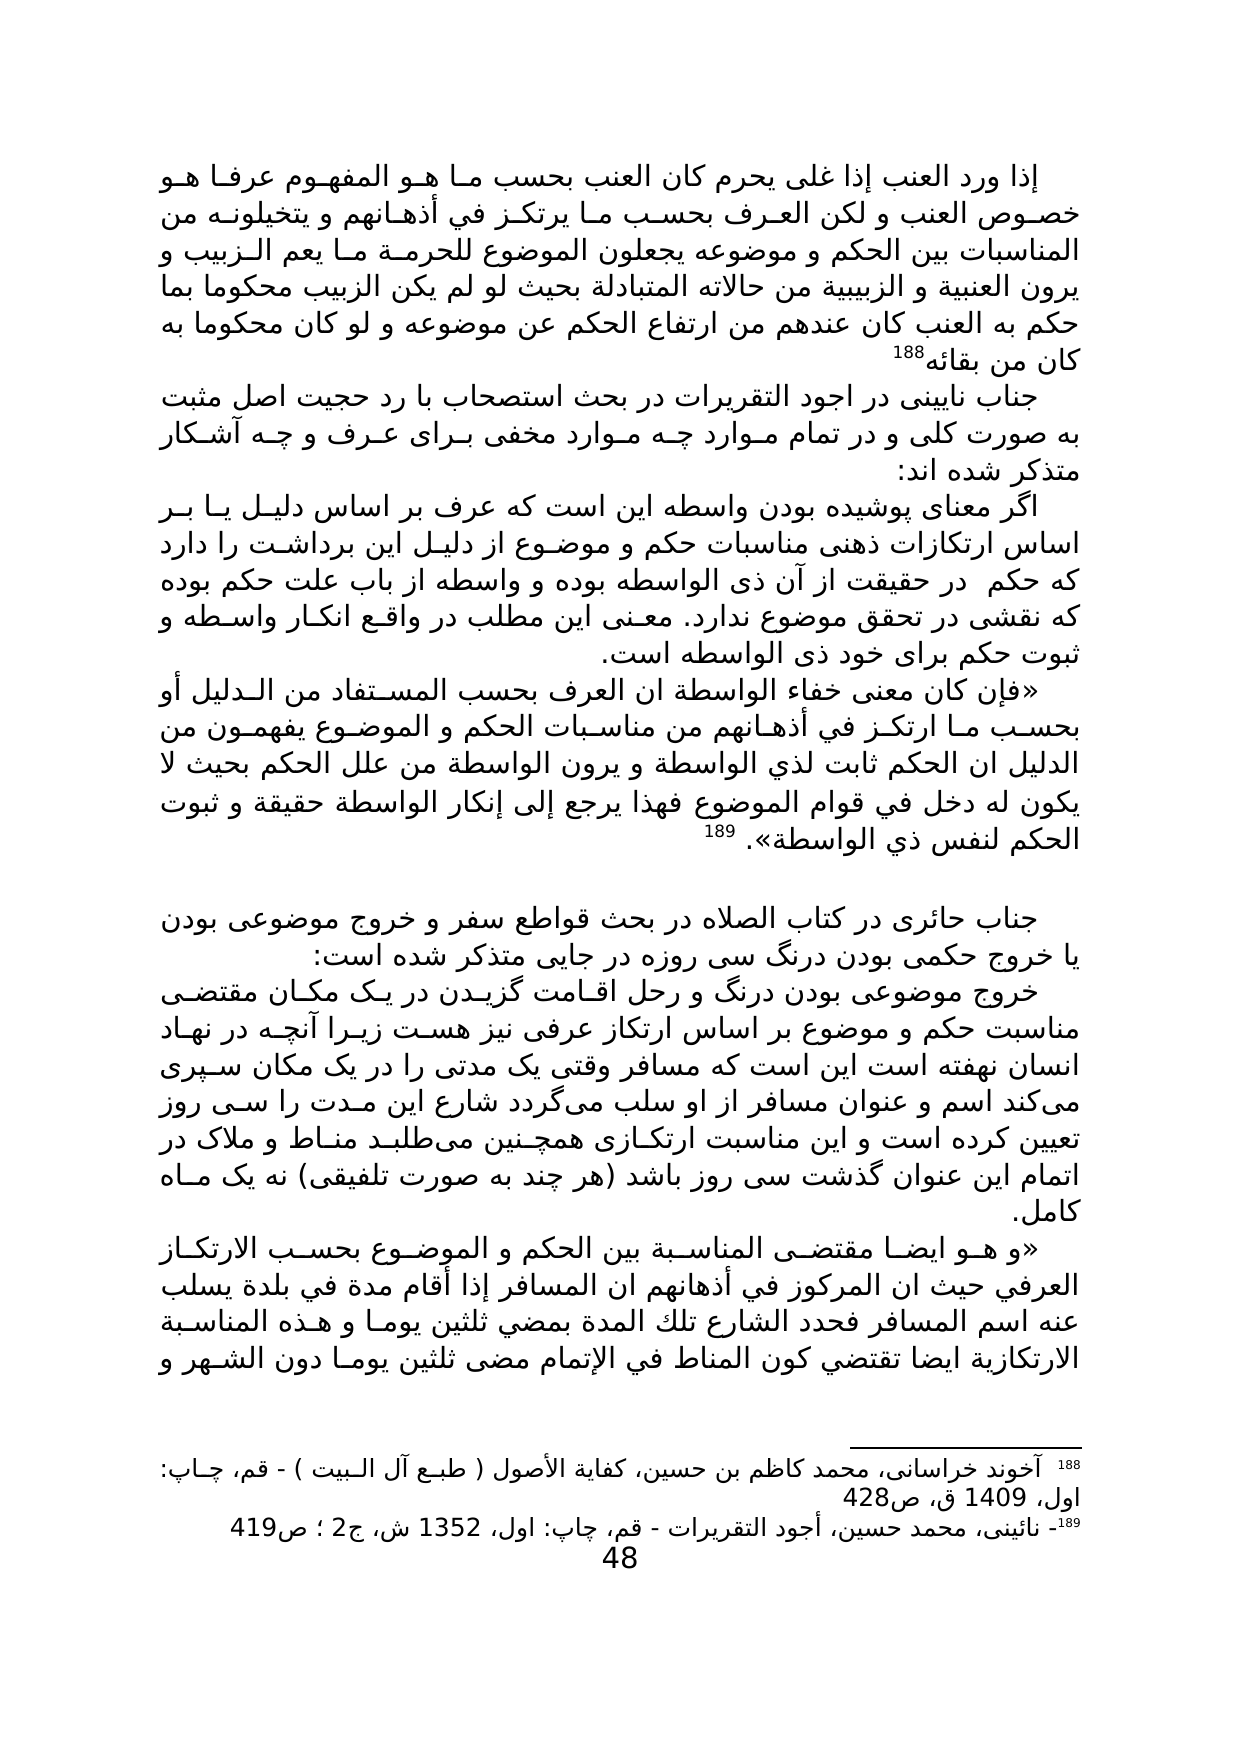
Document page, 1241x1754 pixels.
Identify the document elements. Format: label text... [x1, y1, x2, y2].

text «فإن كان معنى خفاء الواسطة ان العرف بحسب المستفاد من الدليل ‏أو بحسب ما ارتكز في أذهانهم من مناسبات الحكم و الموضوع يفهمون من الدليل ان الحكم ثابت لذي الواسطة و يرون الواسطة من علل الحكم بحيث لا يكون له دخل في قوام الموضوع فهذا يرجع إلى إنكار الواسطة حقيقة و ثبوت الحكم لنفس ذي الواسطة». [159, 673, 1081, 856]
subtitle إذا ورد العنب إذا غلى يحرم كان العنب بحسب ما هو المفهوم عرفا هو خصوص العنب و لكن العرف بحسب ما يرتكز في أذهانهم و يتخيلونه من المناسبات‏ بين‏ الحكم‏ و موضوعه‏ يجعلون الموضوع للحرمة ما يعم الزبيب و يرون العنبية و الزبيبية من حالاته المتبادلة بحيث لو لم يكن الزبيب محكوما بما حكم به العنب كان عندهم من ارتفاع الحكم عن موضوعه و لو كان محكوما به كان من بقائه [159, 159, 1081, 377]
text خروج موضوعی بودن درنگ و رحل اقامت گزیدن در یک مکان مقتضی مناسبت حکم و موضوع بر اساس ارتکاز عرفی نیز هست زیرا آنچه در نهاد انسان نهفته است این است که مسافر وقتی یک مدتی را در یک مکان سپری می‌کند اسم و عنوان مسافر از او سلب می‌گردد شارع این مدت را سی روز تعیین کرده است و این مناسبت ارتکازی همچنین می‌طلبد مناط و ملاک در اتمام این عنوان گذشت سی روز باشد (هر چند به صورت تلفیقی) نه یک ماه کامل. [159, 975, 1081, 1229]
text جناب حائری در کتاب الصلاه در بحث قواطع سفر و خروج موضوعی بودن یا خروج حکمی بودن درنگ سی روزه در جایی متذکر شده است: [159, 901, 1081, 972]
text اگر معنای پوشیده بودن واسطه این است که عرف بر اساس دلیل یا بر اساس ارتکازات ذهنی مناسبات حکم و موضوع از دلیل این برداشت را دارد که حکم در حقیقت از آن ذی الواسطه بوده و واسطه از باب علت حکم بوده که نقشی در تحقق موضوع ندارد. معنی این مطلب در واقع انکار واسطه و ثبوت حکم برای خود ذی الواسطه است. [159, 489, 1081, 670]
text جناب نایینی در اجود التقریرات در بحث استصحاب با رد حجیت اصل مثبت به صورت کلی و در تمام موارد چه موارد مخفی برای عرف و چه آشکار متذکر شده اند: [159, 379, 1081, 487]
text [159, 1231, 1081, 1375]
